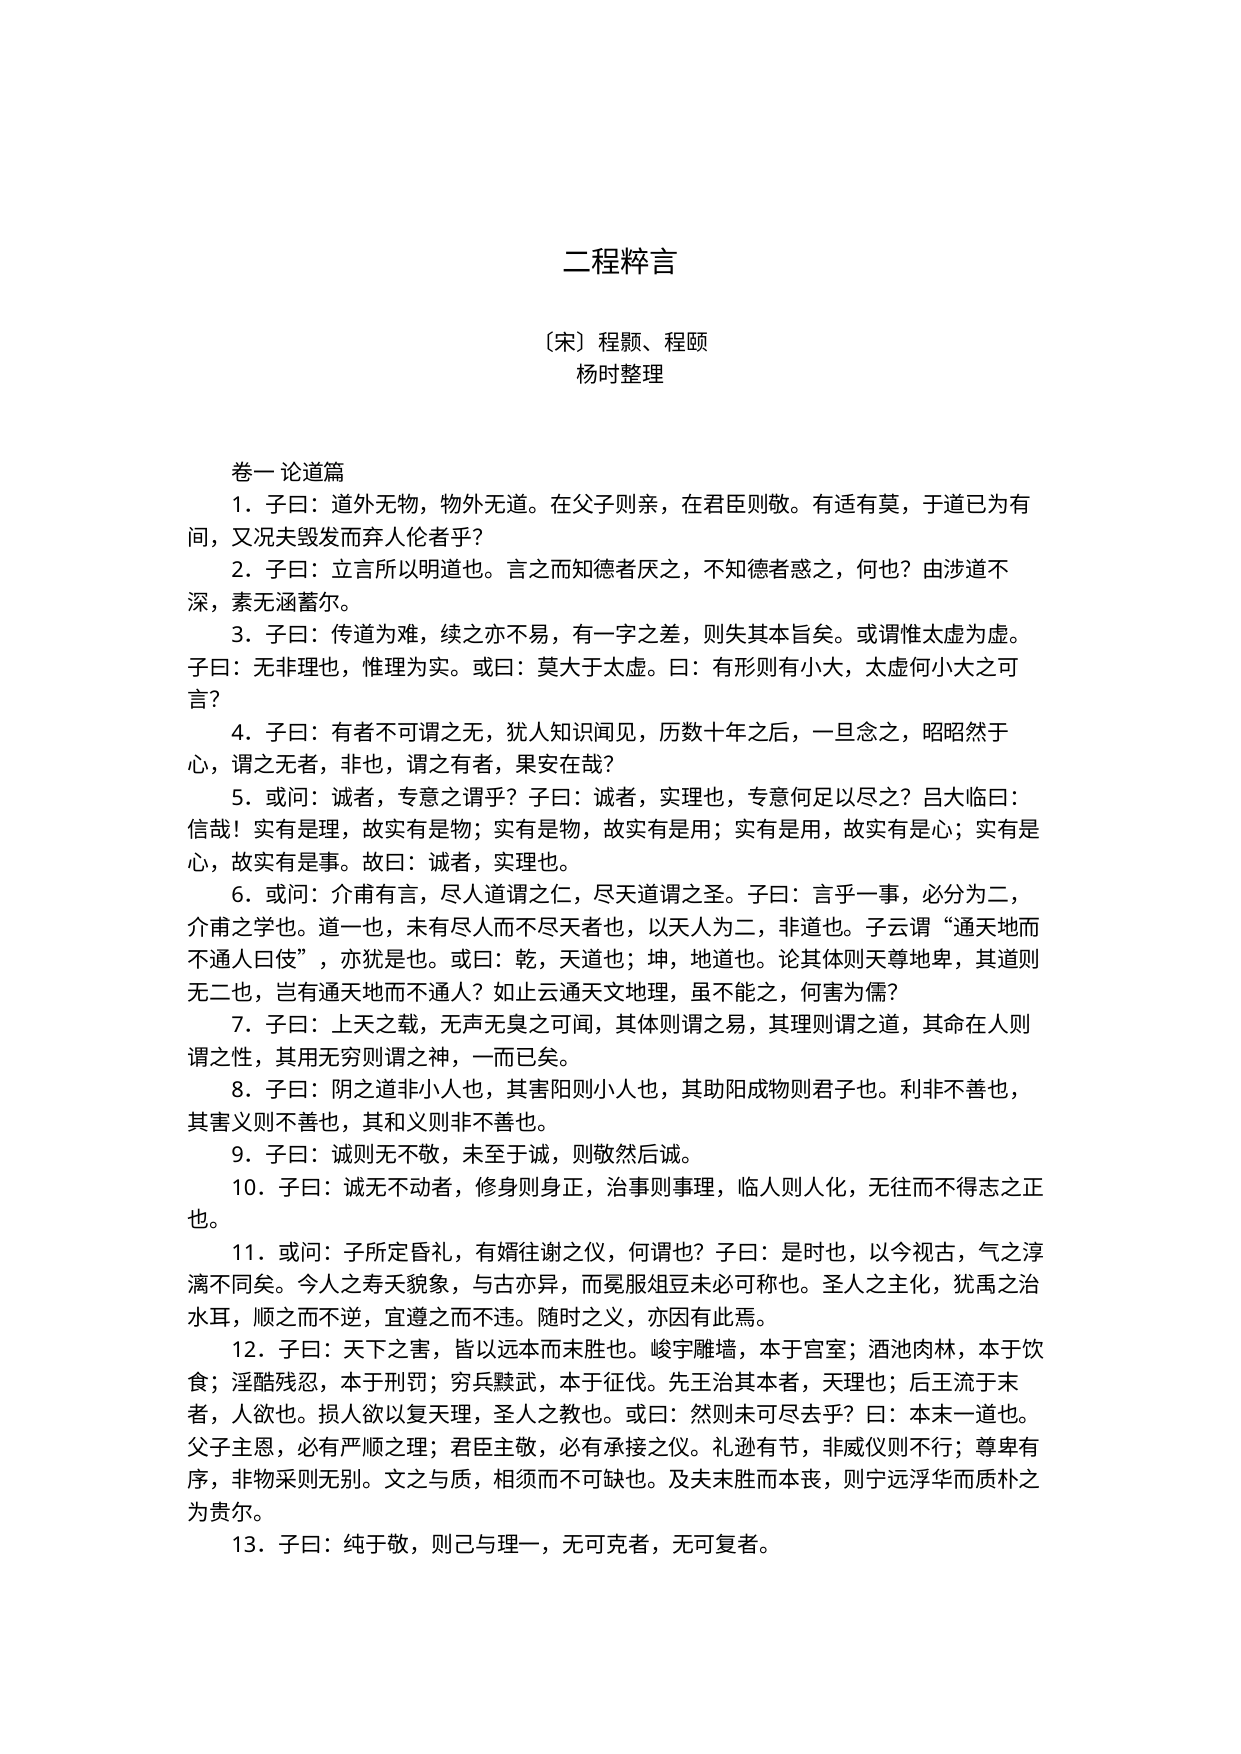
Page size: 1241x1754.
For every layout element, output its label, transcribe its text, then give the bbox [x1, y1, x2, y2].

list 子曰：传道为难，续之亦不易，有一字之差，则失其本旨矣。或谓惟太虚为虚。子曰：无非理也，惟理为实。或曰：莫大于太虚。曰：有形则有小大，太虚何小大之可言？ [187, 617, 1053, 714]
list 或问：诚者，专意之谓乎？子曰：诚者，实理也，专意何足以尽之？吕大临曰：信哉！实有是理，故实有是物；实有是物，故实有是用；实有是用，故实有是心；实有是心，故实有是事。故曰：诚者，实理也。 [187, 779, 1053, 877]
list 子曰：有者不可谓之无，犹人知识闻见，历数十年之后，一旦念之，昭昭然于心，谓之无者，非也，谓之有者，果安在哉？ [187, 714, 1053, 779]
list 子曰：诚无不动者，修身则身正，治事则事理，临人则人化，无往而不得志之正也。 [187, 1169, 1053, 1234]
list 子曰：诚则无不敬，未至于诚，则敬然后诚。 [187, 1137, 1053, 1169]
text 〔宋〕程颢、程颐 [187, 324, 1053, 357]
list 子曰：纯于敬，则己与理一，无可克者，无可复者。 [187, 1527, 1053, 1559]
list 子曰：阴之道非小人也，其害阳则小人也，其助阳成物则君子也。利非不善也，其害义则不善也，其和义则非不善也。 [187, 1072, 1053, 1137]
list 子曰：立言所以明道也。言之而知德者厌之，不知德者惑之，何也？由涉道不深，素无涵蓄尔。 [187, 552, 1053, 617]
list 子曰：天下之害，皆以远本而末胜也。峻宇雕墙，本于宫室；酒池肉林，本于饮食；淫酷残忍，本于刑罚；穷兵黩武，本于征伐。先王治其本者，天理也；后王流于末者，人欲也。损人欲以复天理，圣人之教也。或曰：然则未可尽去乎？曰：本末一道也。父子主恩，必有严顺之理；君臣主敬，必有承接之仪。礼逊有节，非威仪则不行；尊卑有序，非物采则无别。文之与质，相须而不可缺也。及夫末胜而本丧，则宁远浮华而质朴之为贵尔。 [187, 1332, 1053, 1527]
list 子曰：道外无物，物外无道。在父子则亲，在君臣则敬。有适有莫，于道已为有间，又况夫毁发而弃人伦者乎？ [187, 487, 1053, 552]
list 子曰：上天之载，无声无臭之可闻，其体则谓之易，其理则谓之道，其命在人则谓之性，其用无穷则谓之神，一而已矣。 [187, 1007, 1053, 1072]
text 二程粹言 [187, 227, 1053, 292]
text 卷一 论道篇 [187, 454, 1053, 487]
text 杨时整理 [187, 357, 1053, 389]
list 或问：介甫有言，尽人道谓之仁，尽天道谓之圣。子曰：言乎一事，必分为二，介甫之学也。道一也，未有尽人而不尽天者也，以天人为二，非道也。子云谓“通天地而不通人曰伎”，亦犹是也。或曰：乾，天道也；坤，地道也。论其体则天尊地卑，其道则无二也，岂有通天地而不通人？如止云通天文地理，虽不能之，何害为儒？ [187, 877, 1053, 1007]
list 或问：子所定昏礼，有婿往谢之仪，何谓也？子曰：是时也，以今视古，气之淳漓不同矣。今人之寿夭貌象，与古亦异，而冕服俎豆未必可称也。圣人之主化，犹禹之治水耳，顺之而不逆，宜遵之而不违。随时之义，亦因有此焉。 [187, 1234, 1053, 1332]
